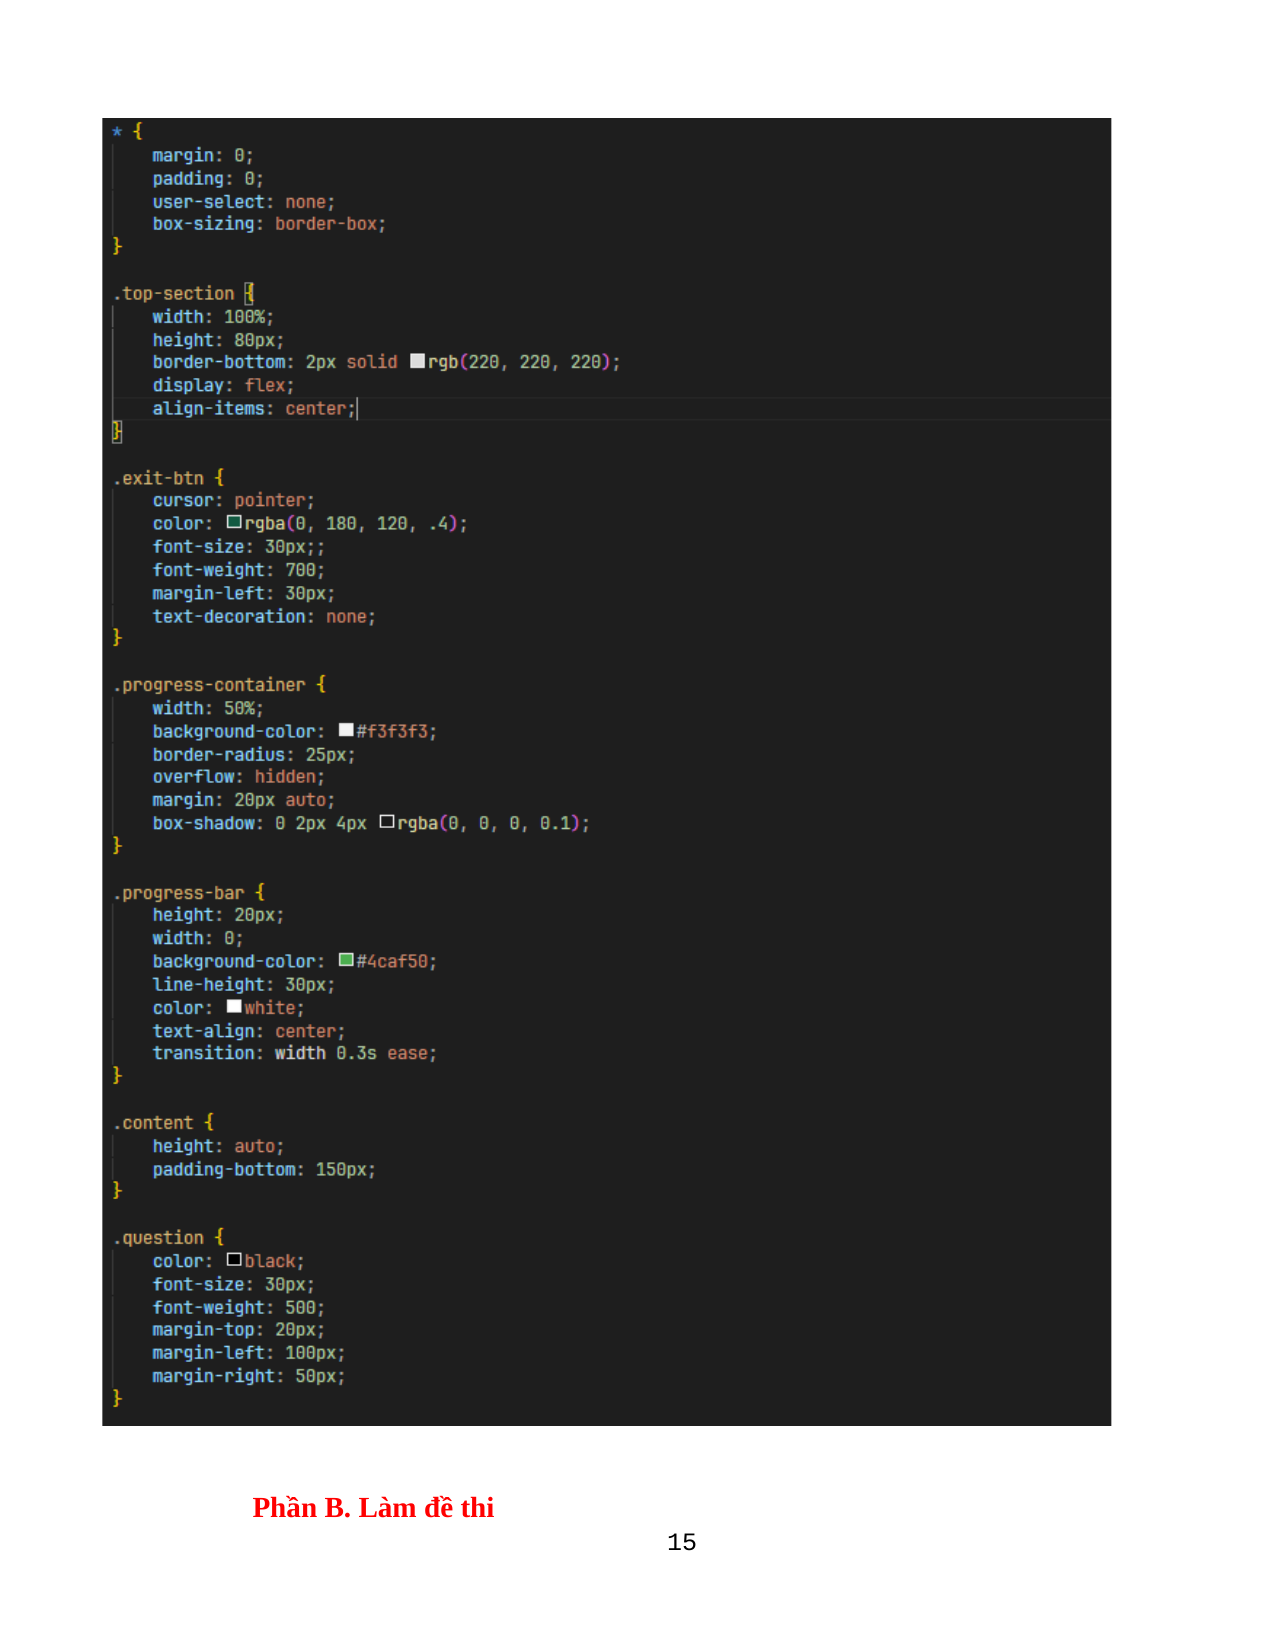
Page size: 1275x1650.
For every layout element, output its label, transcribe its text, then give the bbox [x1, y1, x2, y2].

picture [102, 118, 1112, 1426]
text Phần B. Làm đề thi [252, 1490, 1186, 1523]
